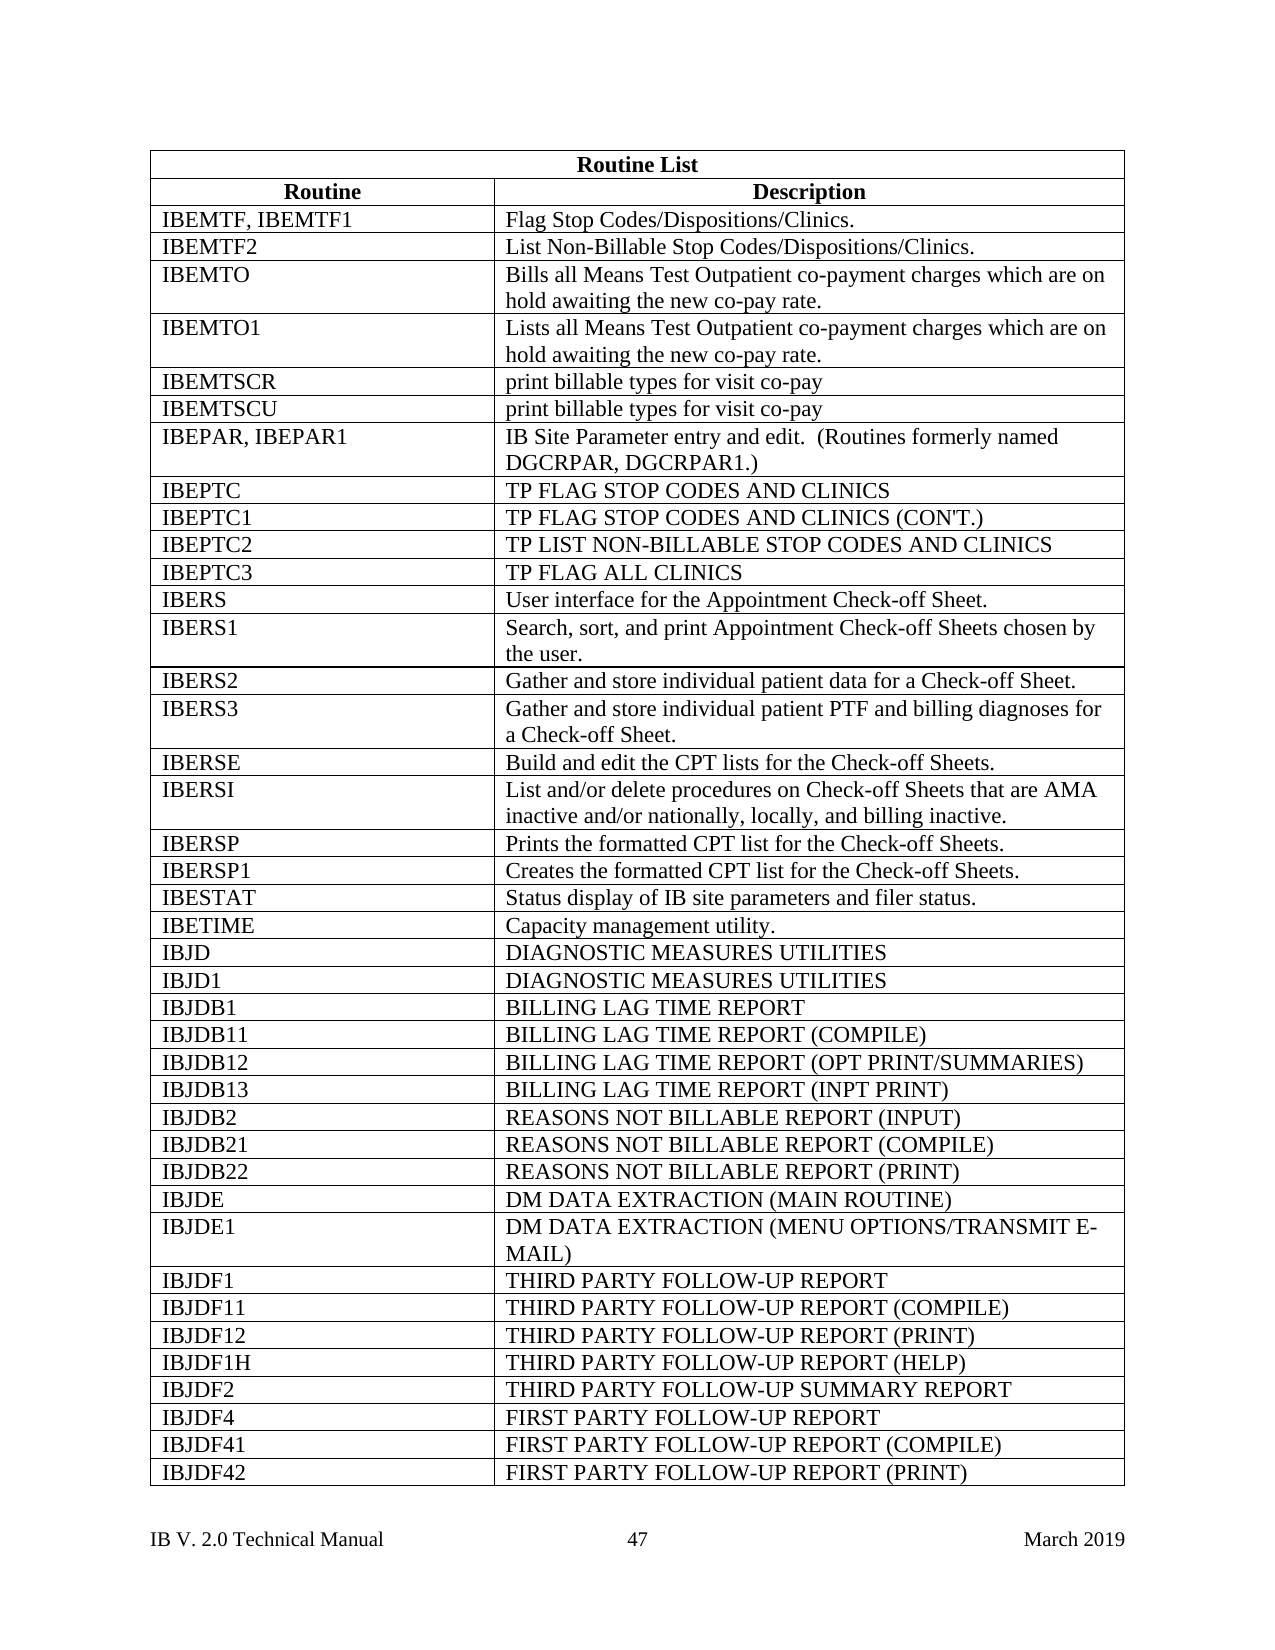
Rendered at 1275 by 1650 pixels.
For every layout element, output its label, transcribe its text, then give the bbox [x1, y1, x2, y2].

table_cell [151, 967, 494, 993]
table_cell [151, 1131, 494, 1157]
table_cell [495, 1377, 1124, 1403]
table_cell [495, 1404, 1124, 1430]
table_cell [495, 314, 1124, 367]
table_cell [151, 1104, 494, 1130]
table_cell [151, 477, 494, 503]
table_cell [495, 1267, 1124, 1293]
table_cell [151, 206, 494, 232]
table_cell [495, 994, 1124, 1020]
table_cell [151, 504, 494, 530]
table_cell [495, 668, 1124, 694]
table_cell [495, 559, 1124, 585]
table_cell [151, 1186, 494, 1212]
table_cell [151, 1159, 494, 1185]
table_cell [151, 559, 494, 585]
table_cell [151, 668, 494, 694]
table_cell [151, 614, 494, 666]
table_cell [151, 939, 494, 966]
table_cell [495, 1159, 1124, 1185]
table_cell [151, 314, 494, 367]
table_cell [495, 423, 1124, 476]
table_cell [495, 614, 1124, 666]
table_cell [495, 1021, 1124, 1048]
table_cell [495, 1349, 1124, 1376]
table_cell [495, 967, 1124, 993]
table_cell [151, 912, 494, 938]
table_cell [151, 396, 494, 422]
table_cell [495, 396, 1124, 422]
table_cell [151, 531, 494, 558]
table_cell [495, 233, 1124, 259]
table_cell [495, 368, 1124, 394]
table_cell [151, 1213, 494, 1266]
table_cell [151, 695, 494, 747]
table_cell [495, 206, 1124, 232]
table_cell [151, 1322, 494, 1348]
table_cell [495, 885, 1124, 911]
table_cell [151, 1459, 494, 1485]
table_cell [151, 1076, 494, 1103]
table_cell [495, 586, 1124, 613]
table_header Routine List [151, 151, 1124, 177]
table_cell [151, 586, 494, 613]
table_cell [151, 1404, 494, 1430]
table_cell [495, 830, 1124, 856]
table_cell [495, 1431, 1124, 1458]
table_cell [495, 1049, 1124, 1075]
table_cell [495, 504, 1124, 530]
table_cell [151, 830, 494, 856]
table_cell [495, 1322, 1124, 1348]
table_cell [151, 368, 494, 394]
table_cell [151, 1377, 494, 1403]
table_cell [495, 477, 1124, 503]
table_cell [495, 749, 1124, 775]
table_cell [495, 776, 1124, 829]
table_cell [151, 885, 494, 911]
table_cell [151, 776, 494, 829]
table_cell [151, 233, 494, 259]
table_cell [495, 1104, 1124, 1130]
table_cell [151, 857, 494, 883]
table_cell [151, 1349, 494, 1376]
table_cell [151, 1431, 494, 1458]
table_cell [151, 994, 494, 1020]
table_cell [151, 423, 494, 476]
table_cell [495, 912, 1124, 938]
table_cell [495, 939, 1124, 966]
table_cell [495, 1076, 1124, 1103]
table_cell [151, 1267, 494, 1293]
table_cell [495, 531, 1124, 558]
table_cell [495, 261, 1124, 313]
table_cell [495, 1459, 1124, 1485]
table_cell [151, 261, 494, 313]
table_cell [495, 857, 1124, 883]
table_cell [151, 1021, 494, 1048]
table_cell Description [495, 179, 1124, 205]
table_cell Routine [151, 179, 494, 205]
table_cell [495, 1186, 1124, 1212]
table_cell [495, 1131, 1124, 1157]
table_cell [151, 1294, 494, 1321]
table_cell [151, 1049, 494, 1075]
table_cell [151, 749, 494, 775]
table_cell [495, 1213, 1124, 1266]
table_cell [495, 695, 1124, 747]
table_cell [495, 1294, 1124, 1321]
